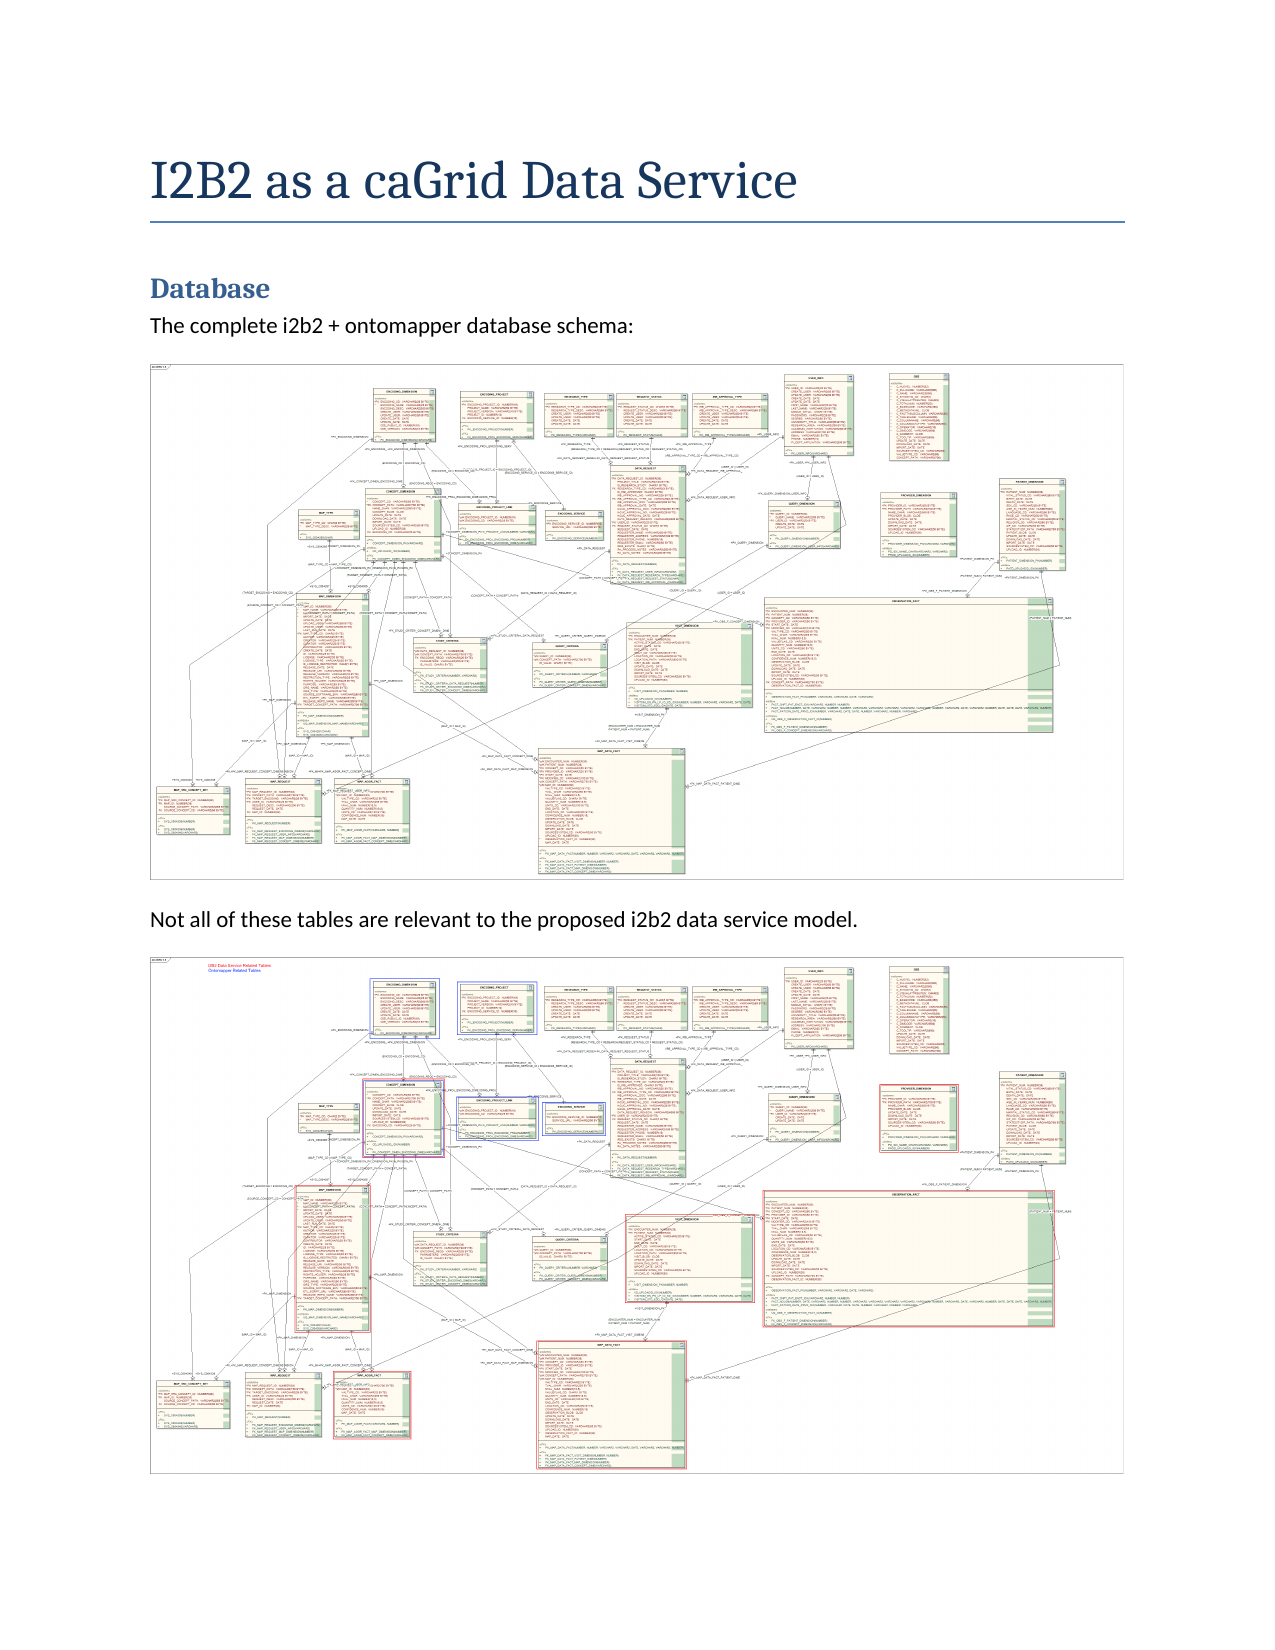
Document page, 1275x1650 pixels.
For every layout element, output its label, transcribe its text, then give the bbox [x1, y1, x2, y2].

picture [150, 364, 1124, 880]
text Not all of these tables are relevant to the proposed i2b2 data service model. [150, 905, 1125, 933]
picture [150, 957, 1124, 1474]
text The complete i2b2 + ontomapper database schema: [150, 311, 1125, 339]
subtitle Database [150, 273, 1125, 306]
title I2B2 as a caGrid Data Service [150, 150, 1125, 221]
